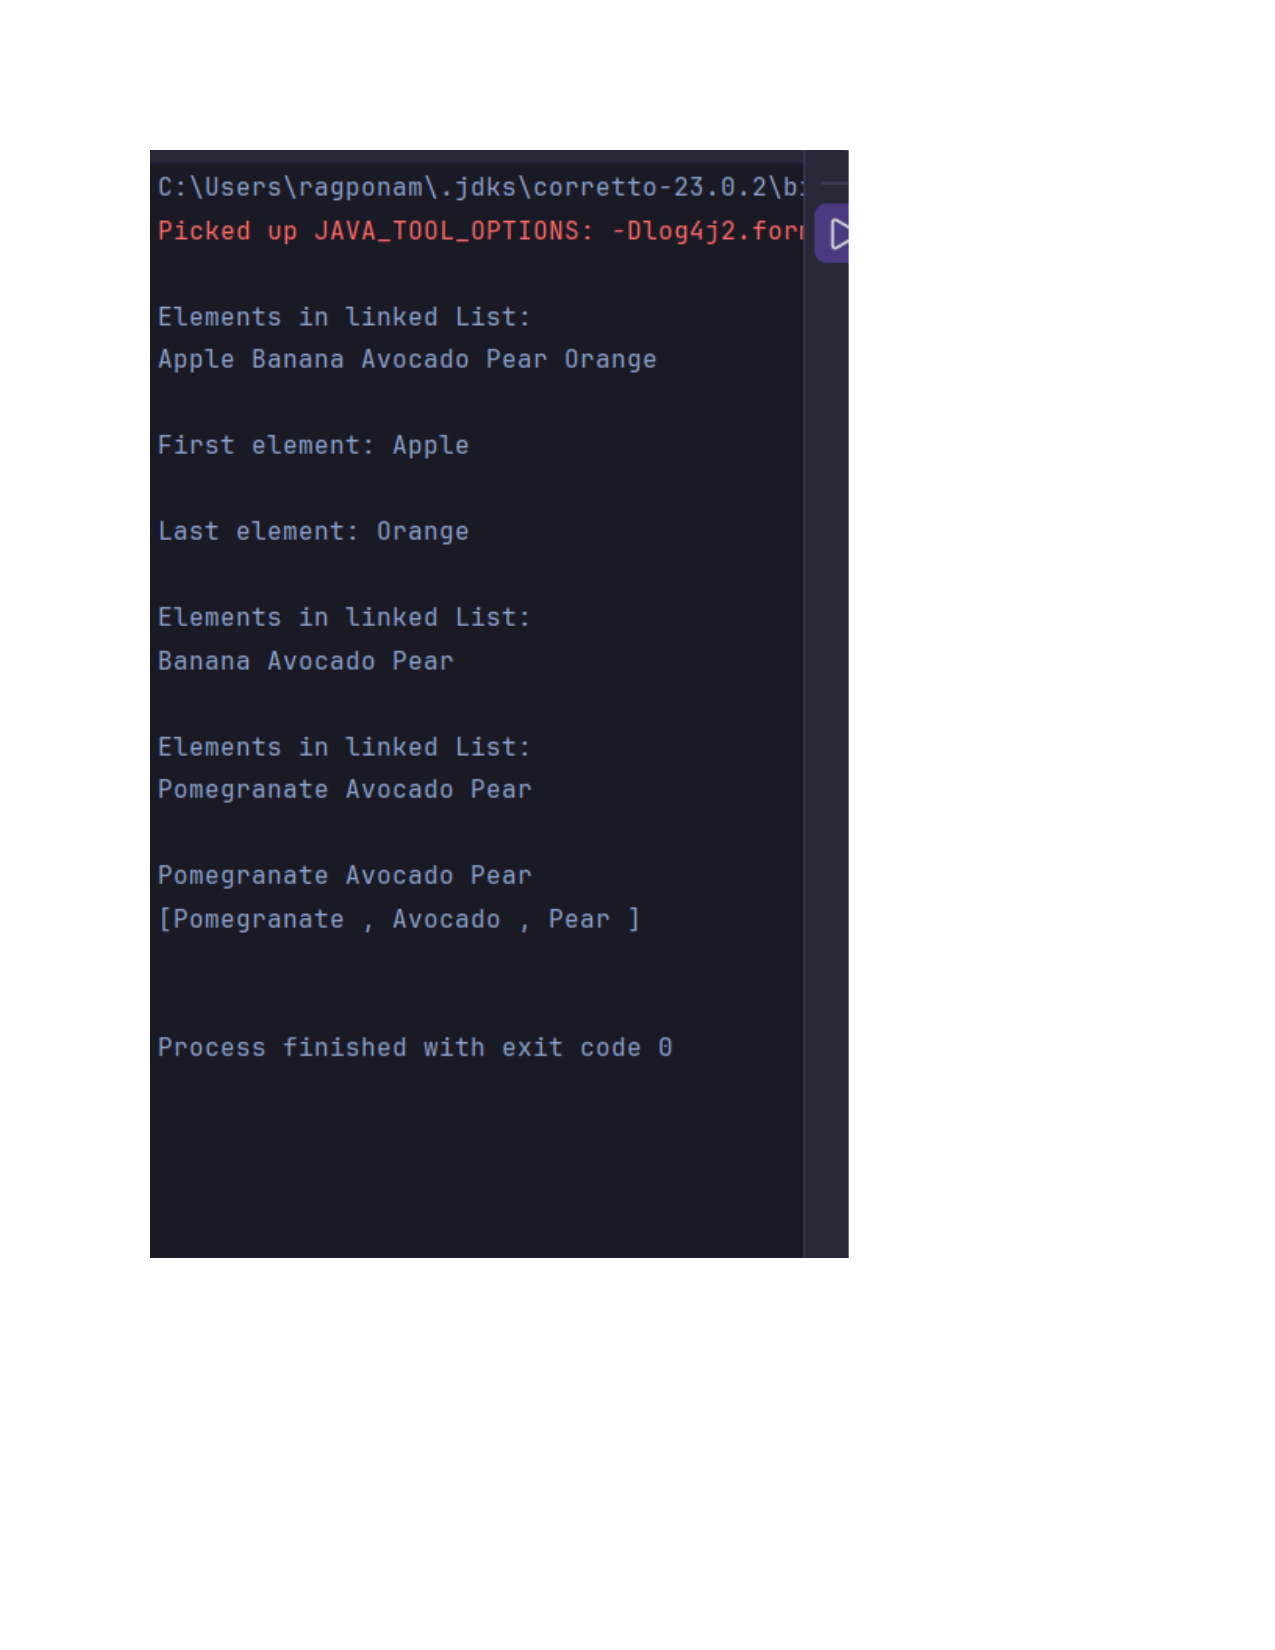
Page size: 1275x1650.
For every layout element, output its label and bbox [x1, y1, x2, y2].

picture [150, 150, 849, 1258]
